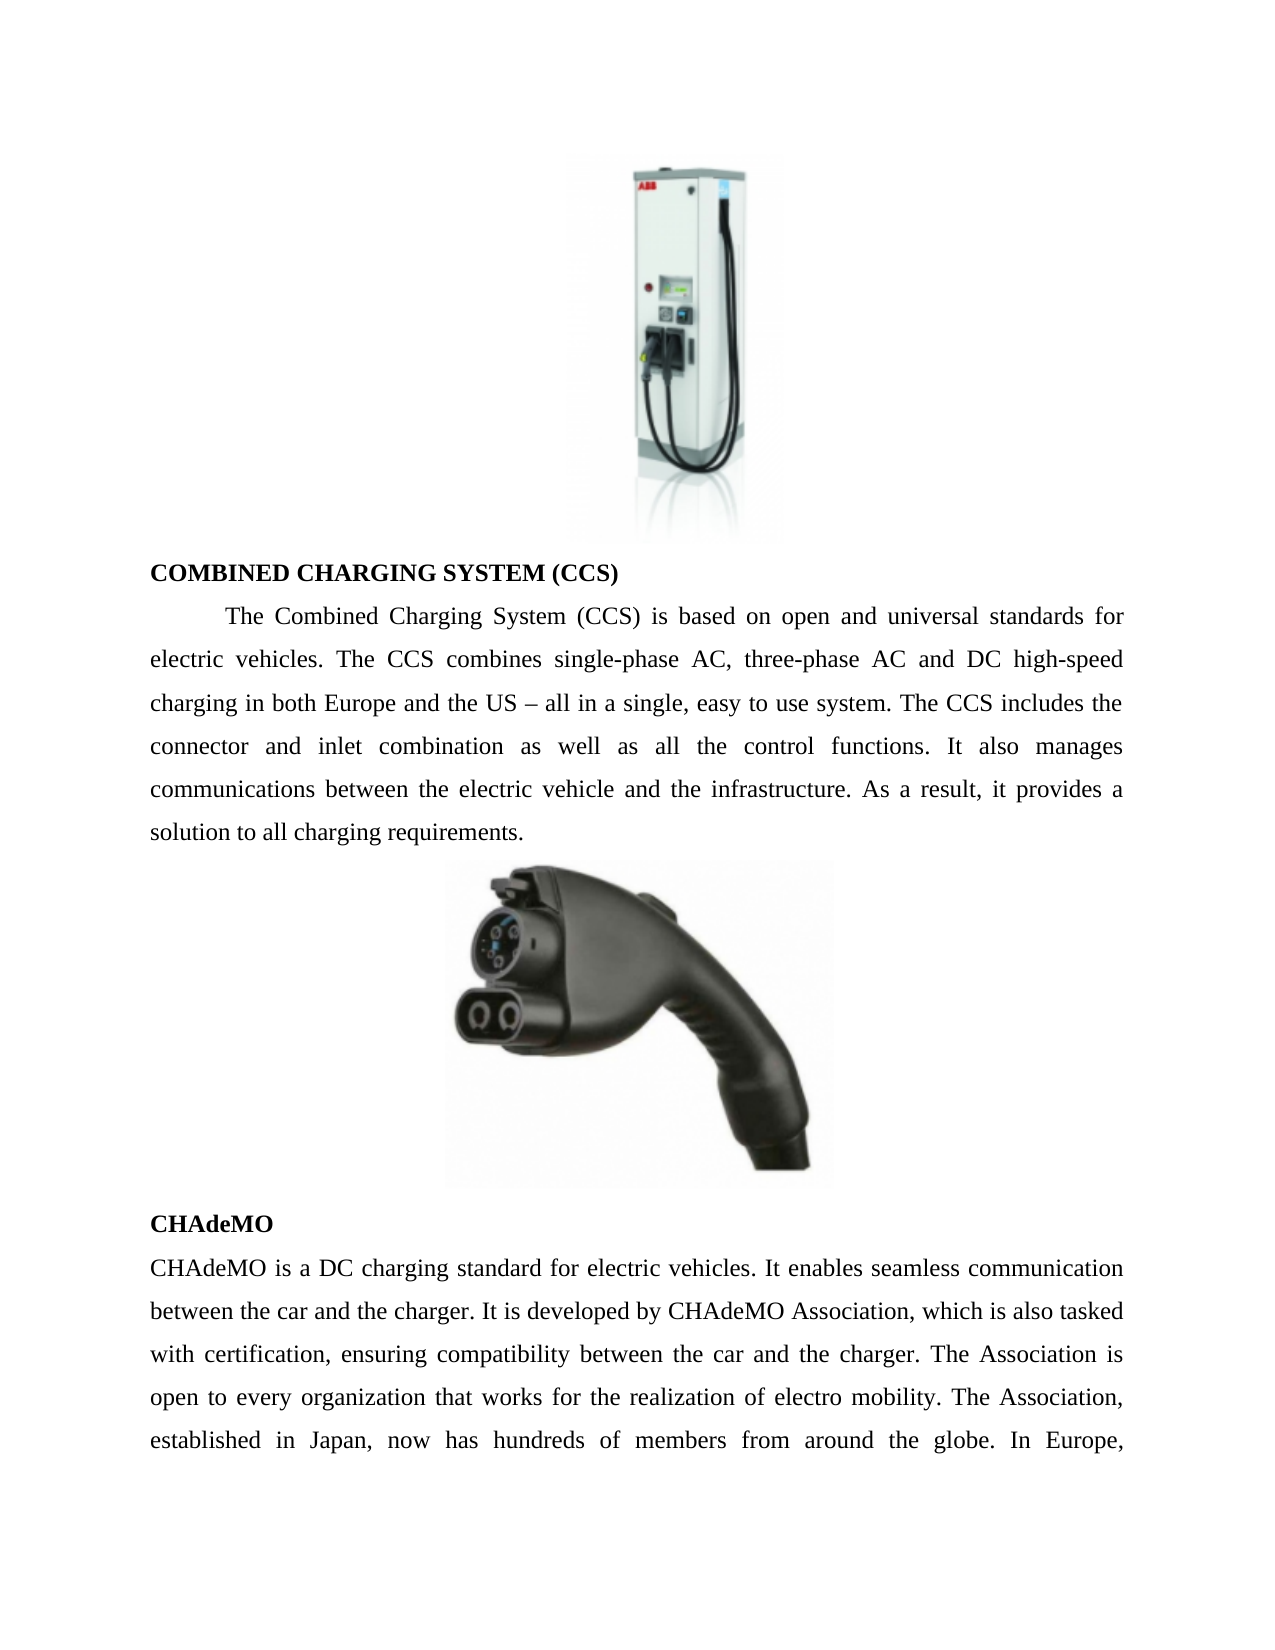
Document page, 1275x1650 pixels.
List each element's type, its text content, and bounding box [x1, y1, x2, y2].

text The Combined Charging System (CCS) is based on open and universal standards for electric vehicles. The CCS combines single-phase AC, three-phase AC and DC high-speed charging in both Europe and the US – all in a single, easy to use system. The CCS includes the connector and inlet combination as well as all the control functions. It also manages communications between the electric vehicle and the infrastructure. As a result, it provides a solution to all charging requirements. [150, 601, 1125, 846]
text COMBINED CHARGING SYSTEM (CCS) [150, 558, 1125, 587]
picture [441, 860, 834, 1196]
text CHAdeMO [150, 1209, 1125, 1238]
picture [566, 150, 784, 545]
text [150, 1253, 1125, 1454]
